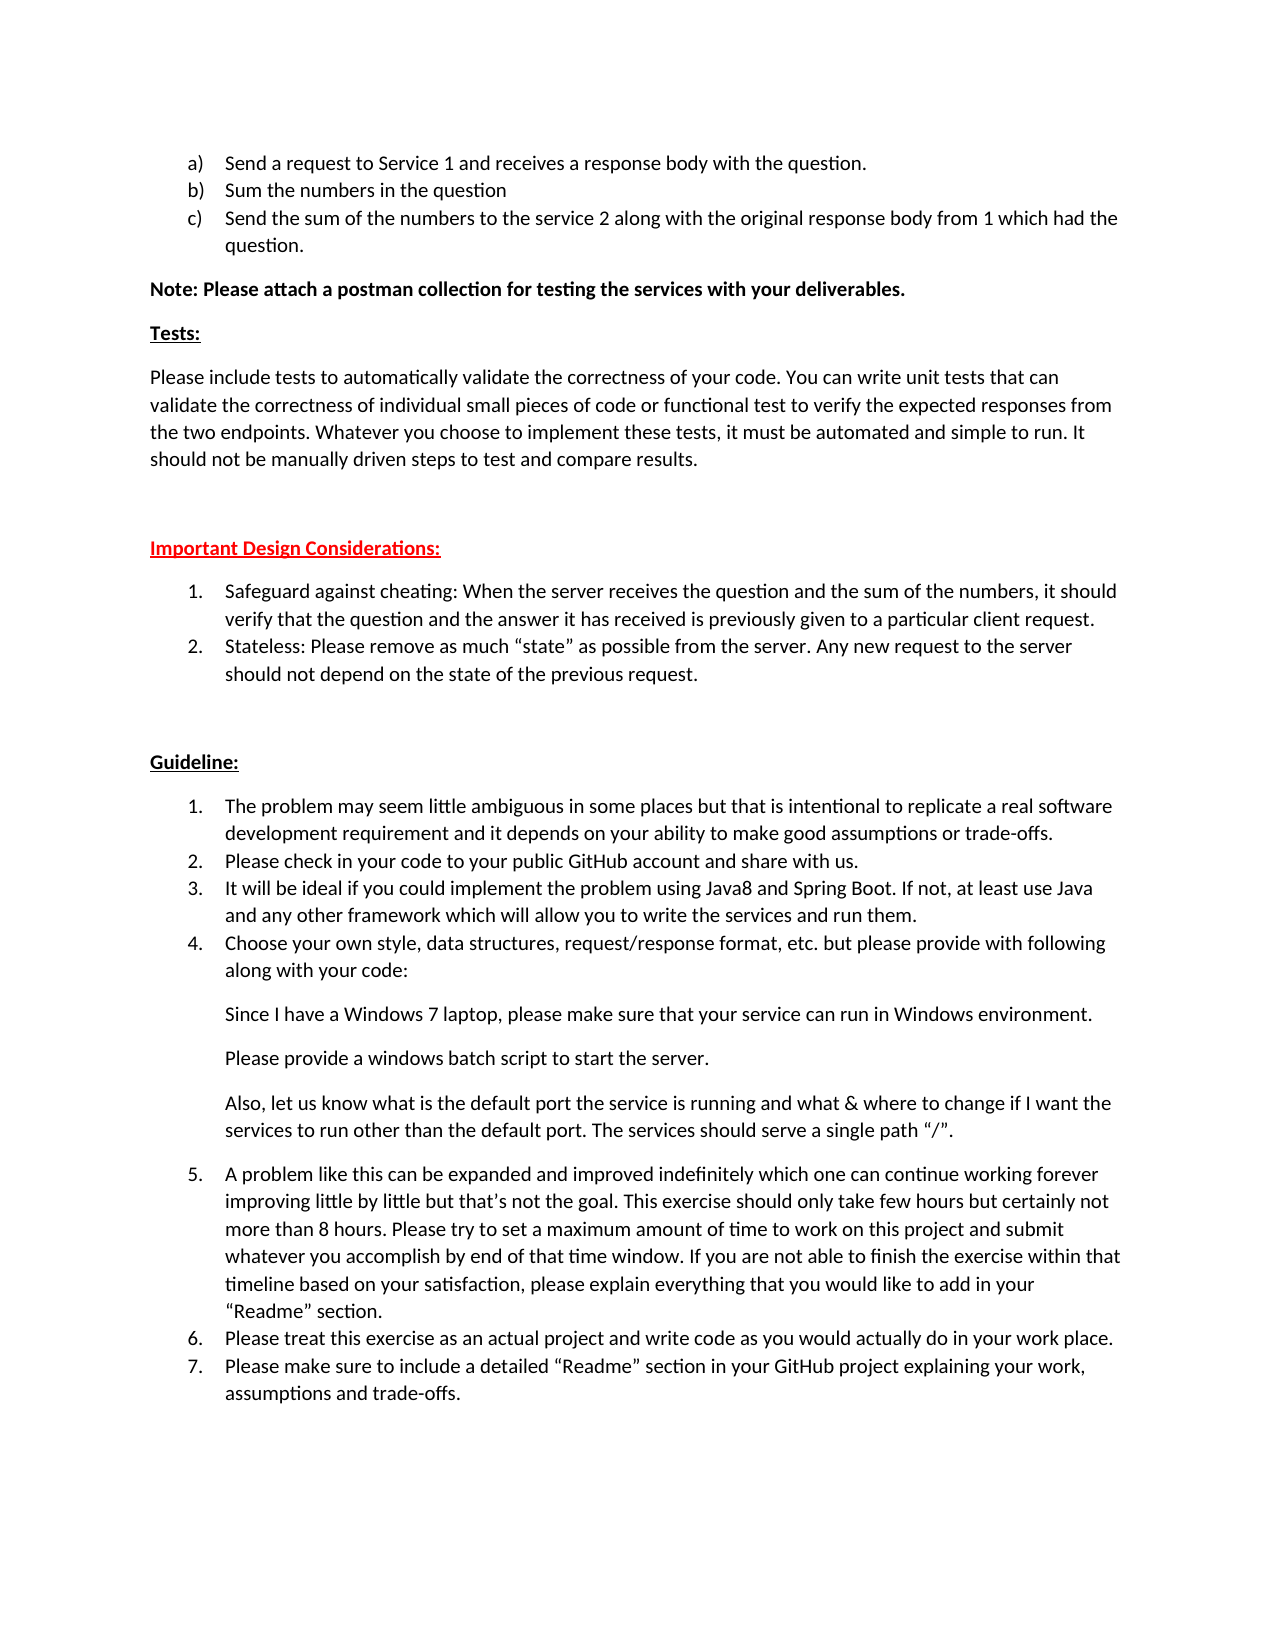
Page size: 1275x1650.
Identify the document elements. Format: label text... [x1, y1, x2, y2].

list Please check in your code to your public GitHub account and share with us. [187, 848, 1125, 873]
text Guideline: [150, 749, 1125, 774]
text Important Design Considerations: [150, 535, 1125, 560]
text Since I have a Windows 7 laptop, please make sure that your service can run in Windows environment. [225, 1002, 1125, 1027]
list Choose your own style, data structures, request/response format, etc. but please provide with following along with your code: [187, 930, 1125, 983]
list A problem like this can be expanded and improved indefinitely which one can continue working forever improving little by little but that’s not the goal. This exercise should only take few hours but certainly not more than 8 hours. Please try to set a maximum amount of time to work on this project and submit whatever you accomplish by end of that time window. If you are not able to finish the exercise within that timeline based on your satisfaction, please explain everything that you would like to add in your “Readme” section. [187, 1161, 1125, 1323]
list The problem may seem little ambiguous in some places but that is intentional to replicate a real software development requirement and it depends on your ability to make good assumptions or trade-offs. [187, 793, 1125, 846]
text Also, let us know what is the default port the service is running and what & where to change if I want the services to run other than the default port. The services should serve a single path “/”. [225, 1090, 1125, 1142]
list It will be ideal if you could implement the problem using Java8 and Spring Boot. If not, at least use Java and any other framework which will allow you to write the services and run them. [187, 875, 1125, 928]
list Send the sum of the numbers to the service 2 along with the original response body from 1 which had the question. [187, 205, 1125, 258]
list Please make sure to include a detailed “Readme” section in your GitHub project explaining your work, assumptions and trade-offs. [187, 1353, 1125, 1406]
text Note: Please attach a postman collection for testing the services with your deliverables. [150, 276, 1125, 302]
text Tests: [150, 320, 1125, 346]
list Stateless: Please remove as much “state” as possible from the server. Any new request to the server should not depend on the state of the previous request. [187, 633, 1125, 686]
list Sum the numbers in the question [187, 177, 1125, 203]
list Please treat this exercise as an actual project and write code as you would actually do in your work place. [187, 1326, 1125, 1351]
list Send a request to Service 1 and receives a response body with the question. [187, 150, 1125, 175]
text Please include tests to automatically validate the correctness of your code. You can write unit tests that can validate the correctness of individual small pieces of code or functional test to verify the expected responses from the two endpoints. Whatever you choose to implement these tests, it must be automated and simple to run. It should not be manually driven steps to test and compare results. [150, 364, 1125, 472]
text Please provide a windows batch script to start the server. [225, 1046, 1125, 1071]
list Safeguard against cheating: When the server receives the question and the sum of the numbers, it should verify that the question and the answer it has received is previously given to a particular client request. [187, 579, 1125, 632]
